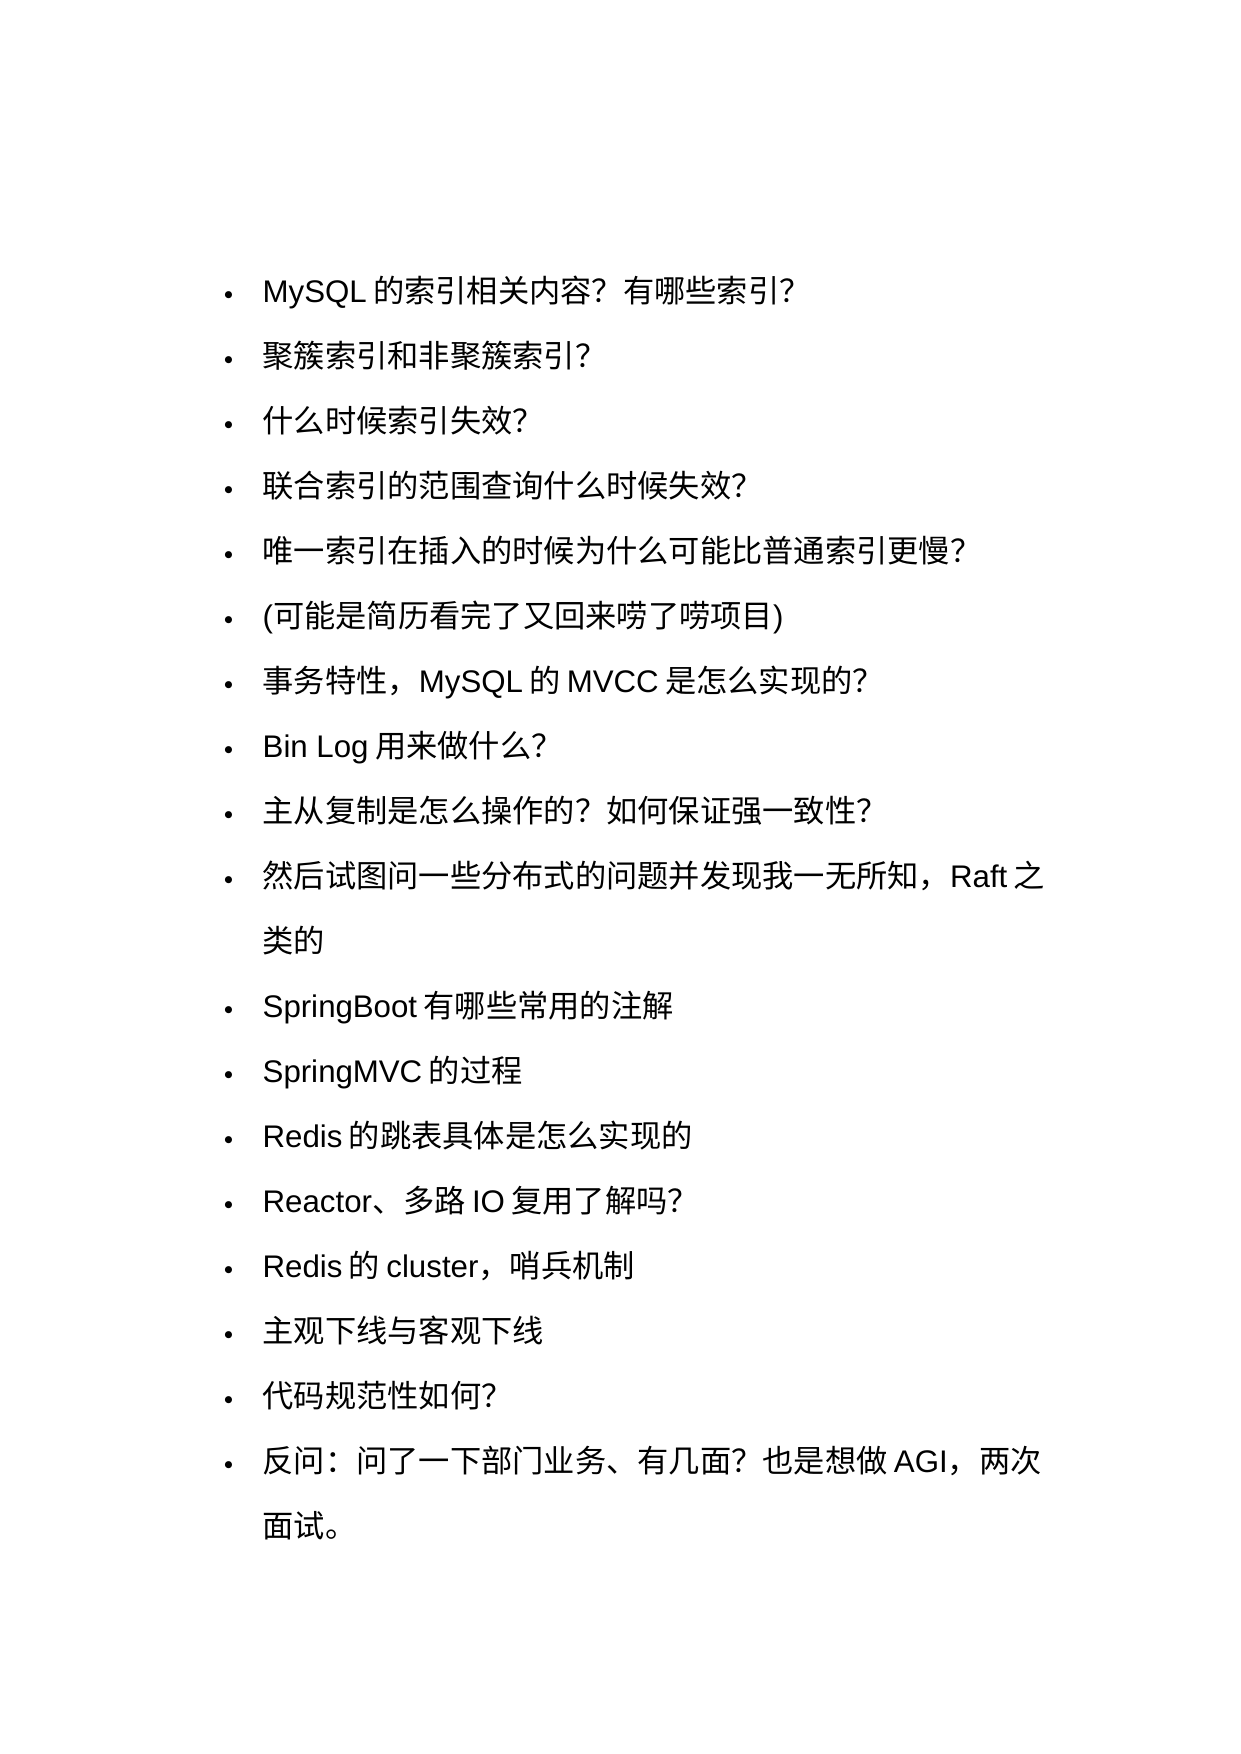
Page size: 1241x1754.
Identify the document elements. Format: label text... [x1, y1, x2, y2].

list Bin Log用来做什么？ [225, 711, 1053, 776]
list 唯一索引在插入的时候为什么可能比普通索引更慢？ [225, 516, 1053, 581]
list 然后试图问一些分布式的问题并发现我一无所知，Raft之类的 [225, 841, 1053, 971]
list 主从复制是怎么操作的？如何保证强一致性？ [225, 776, 1053, 841]
list Redis的cluster，哨兵机制 [225, 1231, 1053, 1296]
list Reactor、多路IO复用了解吗？ [225, 1166, 1053, 1231]
list 反问：问了一下部门业务、有几面？也是想做AGI，两次面试。 [225, 1426, 1053, 1556]
list 联合索引的范围查询什么时候失效？ [225, 451, 1053, 516]
list 聚簇索引和非聚簇索引？ [225, 321, 1053, 386]
list SpringMVC的过程 [225, 1036, 1053, 1101]
list 代码规范性如何？ [225, 1361, 1053, 1426]
list MySQL的索引相关内容？有哪些索引？ [225, 256, 1053, 321]
list 主观下线与客观下线 [225, 1296, 1053, 1361]
list 事务特性，MySQL的MVCC是怎么实现的？ [225, 646, 1053, 711]
list 什么时候索引失效？ [225, 386, 1053, 451]
list SpringBoot有哪些常用的注解 [225, 971, 1053, 1036]
list Redis的跳表具体是怎么实现的 [225, 1101, 1053, 1166]
list (可能是简历看完了又回来唠了唠项目) [225, 581, 1053, 646]
